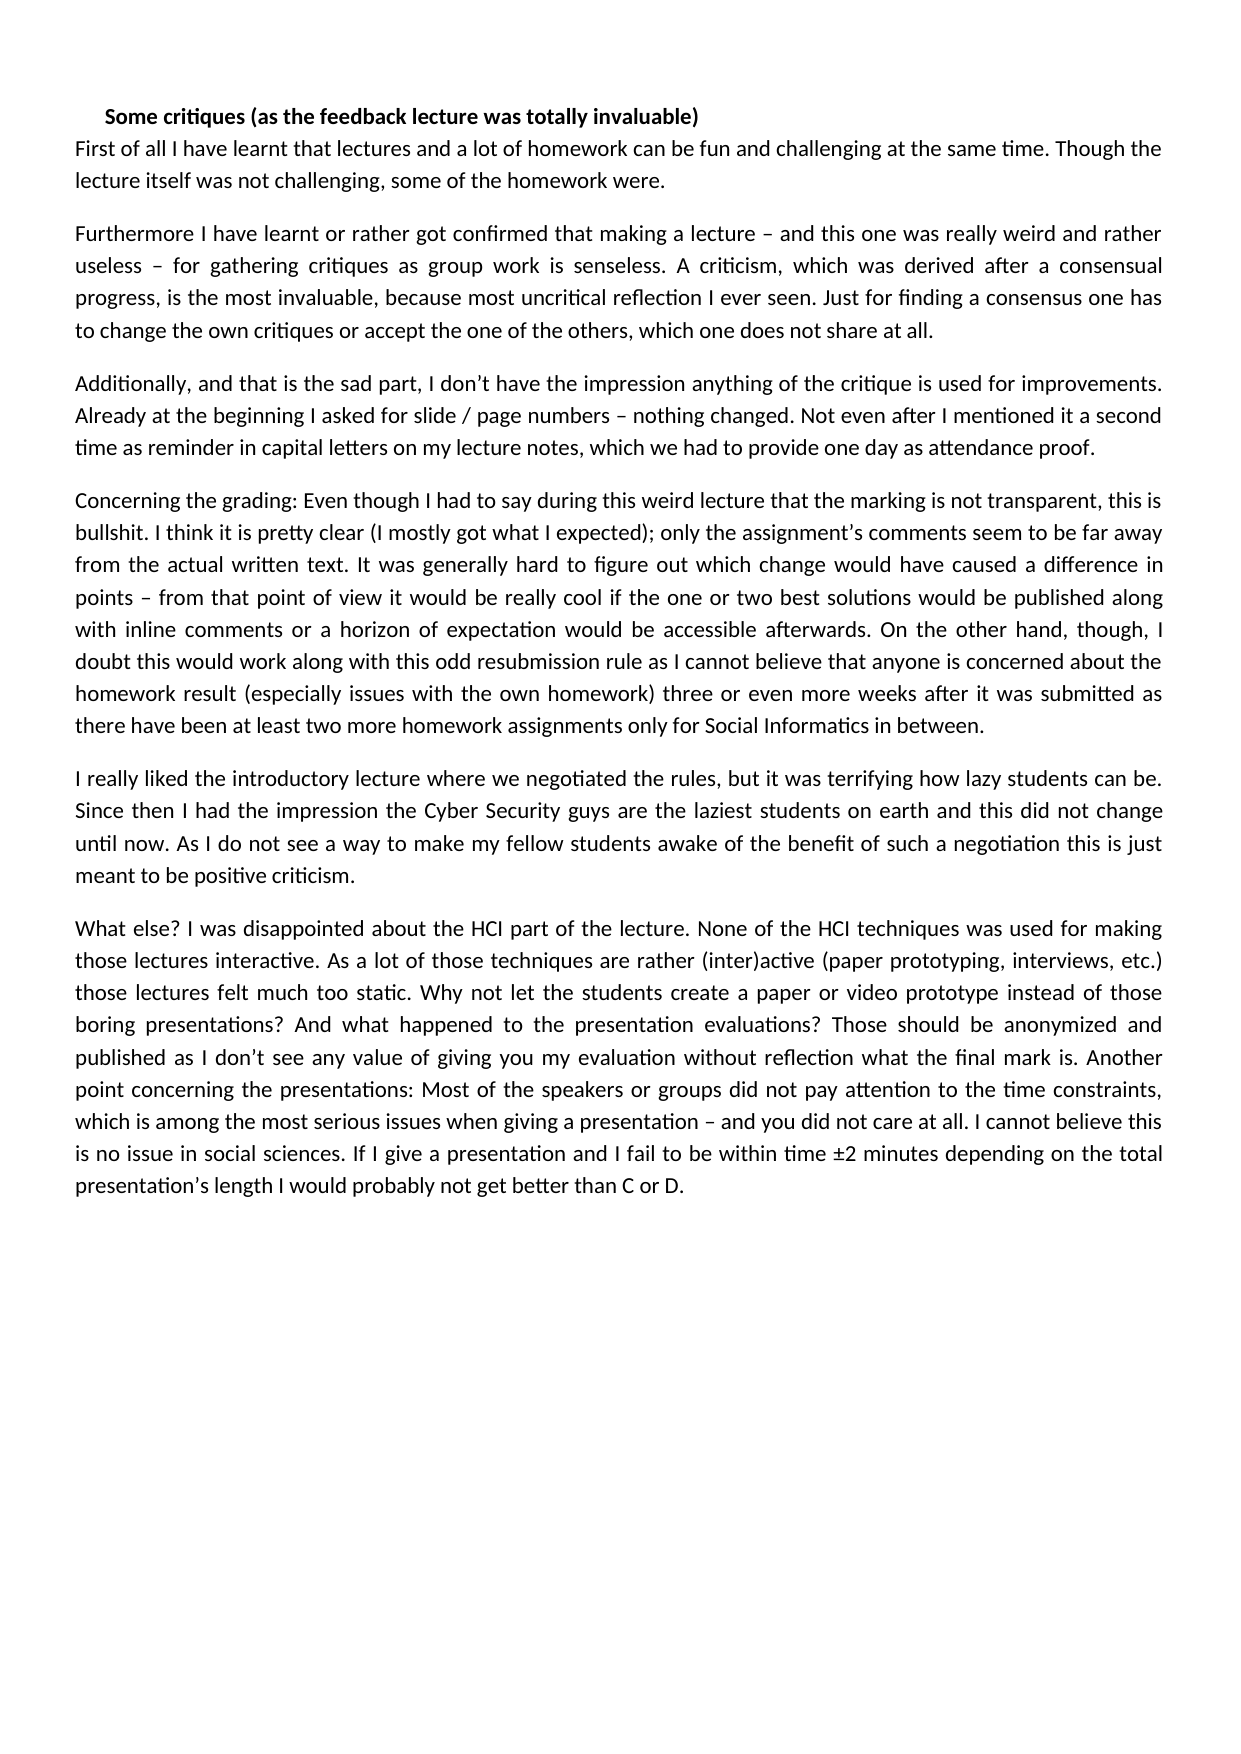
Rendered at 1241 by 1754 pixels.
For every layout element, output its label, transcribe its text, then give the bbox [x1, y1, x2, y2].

text I really liked the introductory lecture where we negotiated the rules, but it was terrifying how lazy students can be. Since then I had the impression the Cyber Security guys are the laziest students on earth and this did not change until now. As I do not see a way to make my fellow students awake of the benefit of such a negotiation this is just meant to be positive criticism. [75, 764, 1165, 889]
text Furthermore I have learnt or rather got confirmed that making a lecture – and this one was really weird and rather useless – for gathering critiques as group work is senseless. A criticism, which was derived after a consensual progress, is the most invaluable, because most uncritical reflection I ever seen. Just for finding a consensus one has to change the own critiques or accept the one of the others, which one does not share at all. [75, 219, 1165, 344]
text First of all I have learnt that lectures and a lot of homework can be fun and challenging at the same time. Though the lecture itself was not challenging, some of the homework were. [75, 134, 1165, 194]
text Some critiques (as the feedback lecture was totally invaluable) [104, 102, 1165, 130]
text What else? I was disappointed about the HCI part of the lecture. None of the HCI techniques was used for making those lectures interactive. As a lot of those techniques are rather (inter)active (paper prototyping, interviews, etc.) those lectures felt much too static. Why not let the students create a paper or video prototype instead of those boring presentations? And what happened to the presentation evaluations? Those should be anonymized and published as I don’t see any value of giving you my evaluation without reflection what the final mark is. Another point concerning the presentations: Most of the speakers or groups did not pay attention to the time constraints, which is among the most serious issues when giving a presentation – and you did not care at all. I cannot believe this is no issue in social sciences. If I give a presentation and I fail to be within time ±2 minutes depending on the total presentation’s length I would probably not get better than C or D. [75, 914, 1165, 1199]
text Concerning the grading: Even though I had to say during this weird lecture that the marking is not transparent, this is bullshit. I think it is pretty clear (I mostly got what I expected); only the assignment’s comments seem to be far away from the actual written text. It was generally hard to figure out which change would have caused a difference in points – from that point of view it would be really cool if the one or two best solutions would be published along with inline comments or a horizon of expectation would be accessible afterwards. On the other hand, though, I doubt this would work along with this odd resubmission rule as I cannot believe that anyone is concerned about the homework result (especially issues with the own homework) three or even more weeks after it was submitted as there have been at least two more homework assignments only for Social Informatics in between. [75, 486, 1165, 739]
text Additionally, and that is the sad part, I don’t have the impression anything of the critique is used for improvements. Already at the beginning I asked for slide / page numbers – nothing changed. Not even after I mentioned it a second time as reminder in capital letters on my lecture notes, which we had to provide one day as attendance proof. [75, 369, 1165, 461]
